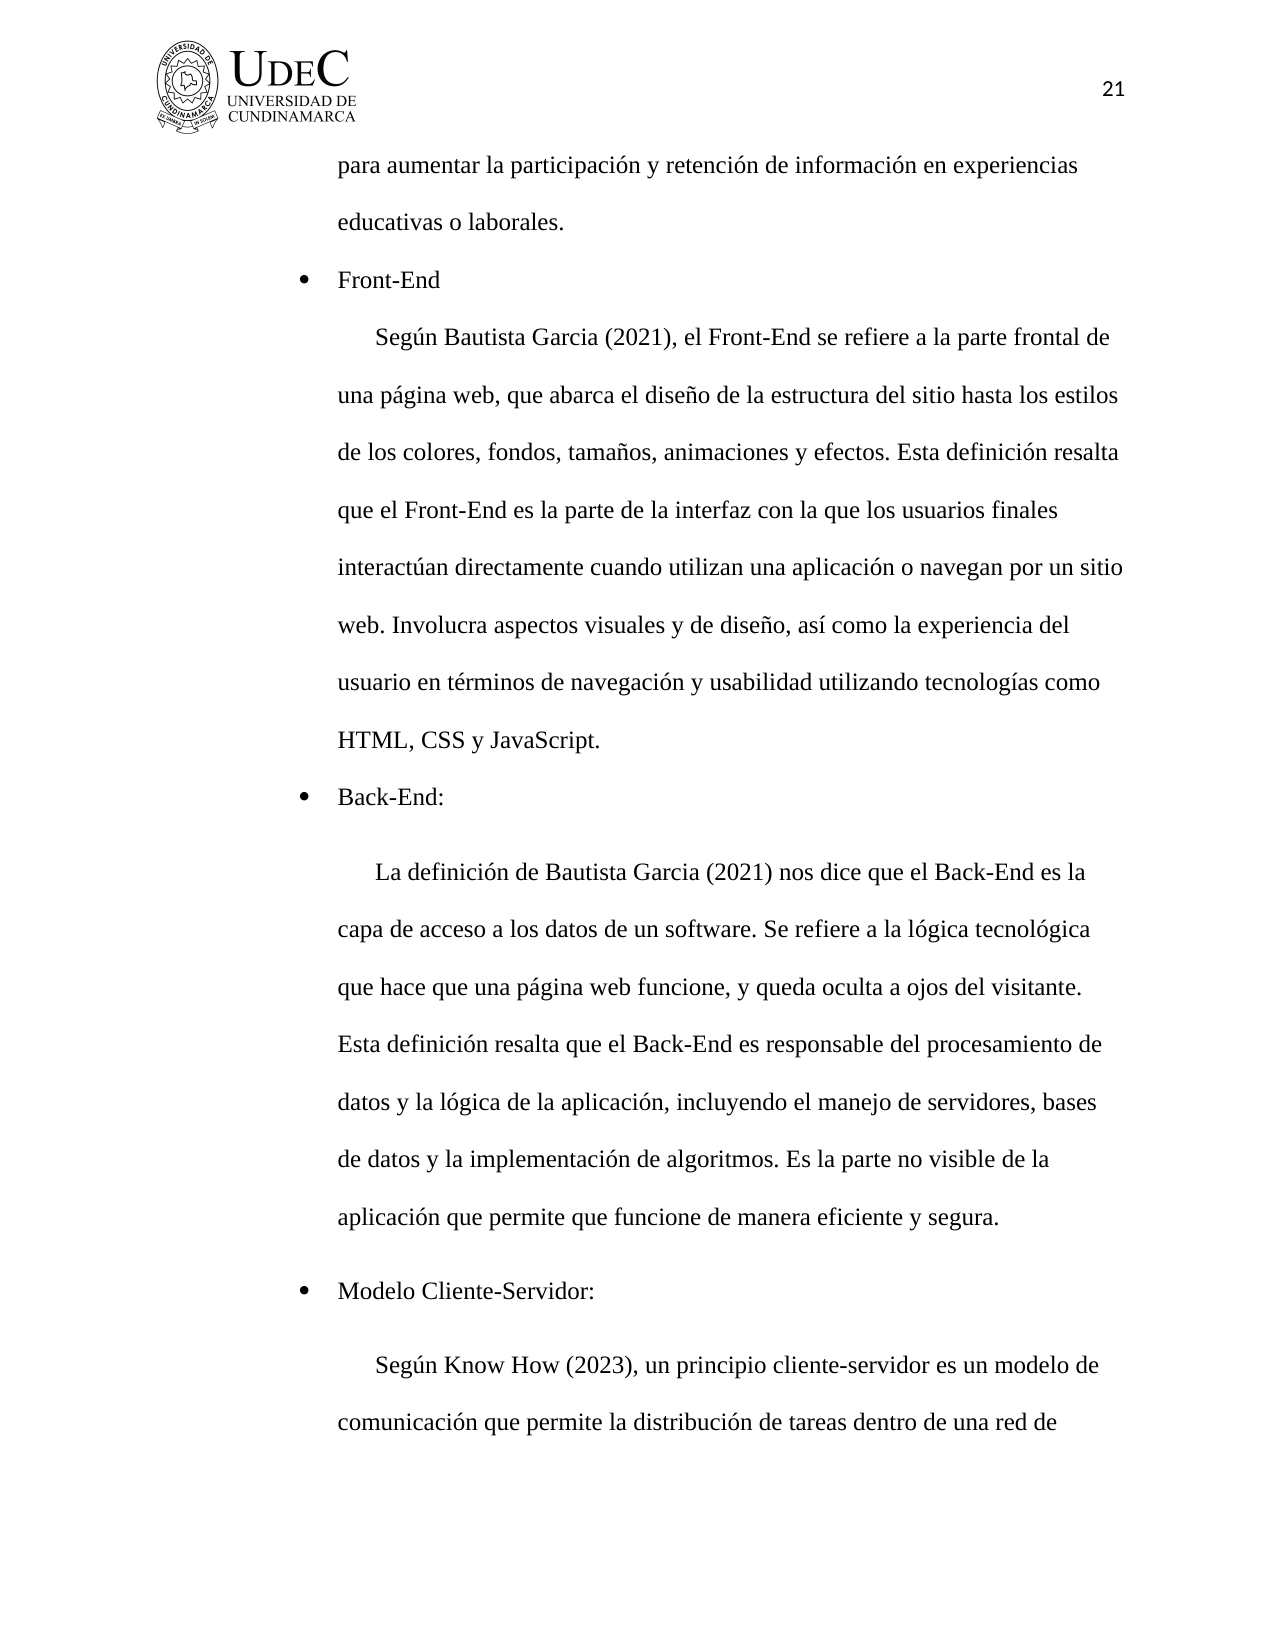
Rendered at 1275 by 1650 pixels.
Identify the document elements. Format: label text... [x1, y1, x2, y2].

picture [150, 36, 362, 142]
text La definición de Bautista Garcia (2021) nos dice que el Back-End es la capa de acceso a los datos de un software. Se refiere a la lógica tecnológica que hace que una página web funcione, y queda oculta a ojos del visitante. Esta definición resalta que el Back-End es responsable del procesamiento de datos y la lógica de la aplicación, incluyendo el manejo de servidores, bases de datos y la implementación de algoritmos. Es la parte no visible de la aplicación que permite que funcione de manera eficiente y segura. [337, 857, 1125, 1230]
list Según Bautista Garcia (2021), el Front-End se refiere a la parte frontal de una página web, que abarca el diseño de la estructura del sitio hasta los estilos de los colores, fondos, tamaños, animaciones y efectos. Esta definición resalta que el Front-End es la parte de la interfaz con la que los usuarios finales interactúan directamente cuando utilizan una aplicación o navegan por un sitio web. Involucra aspectos visuales y de diseño, así como la experiencia del usuario en términos de navegación y usabilidad utilizando tecnologías como HTML, CSS y JavaScript. [337, 322, 1125, 754]
list Front-End [300, 265, 1125, 294]
list Modelo Cliente-Servidor: [300, 1276, 1125, 1304]
list Back-End: [300, 782, 1125, 811]
